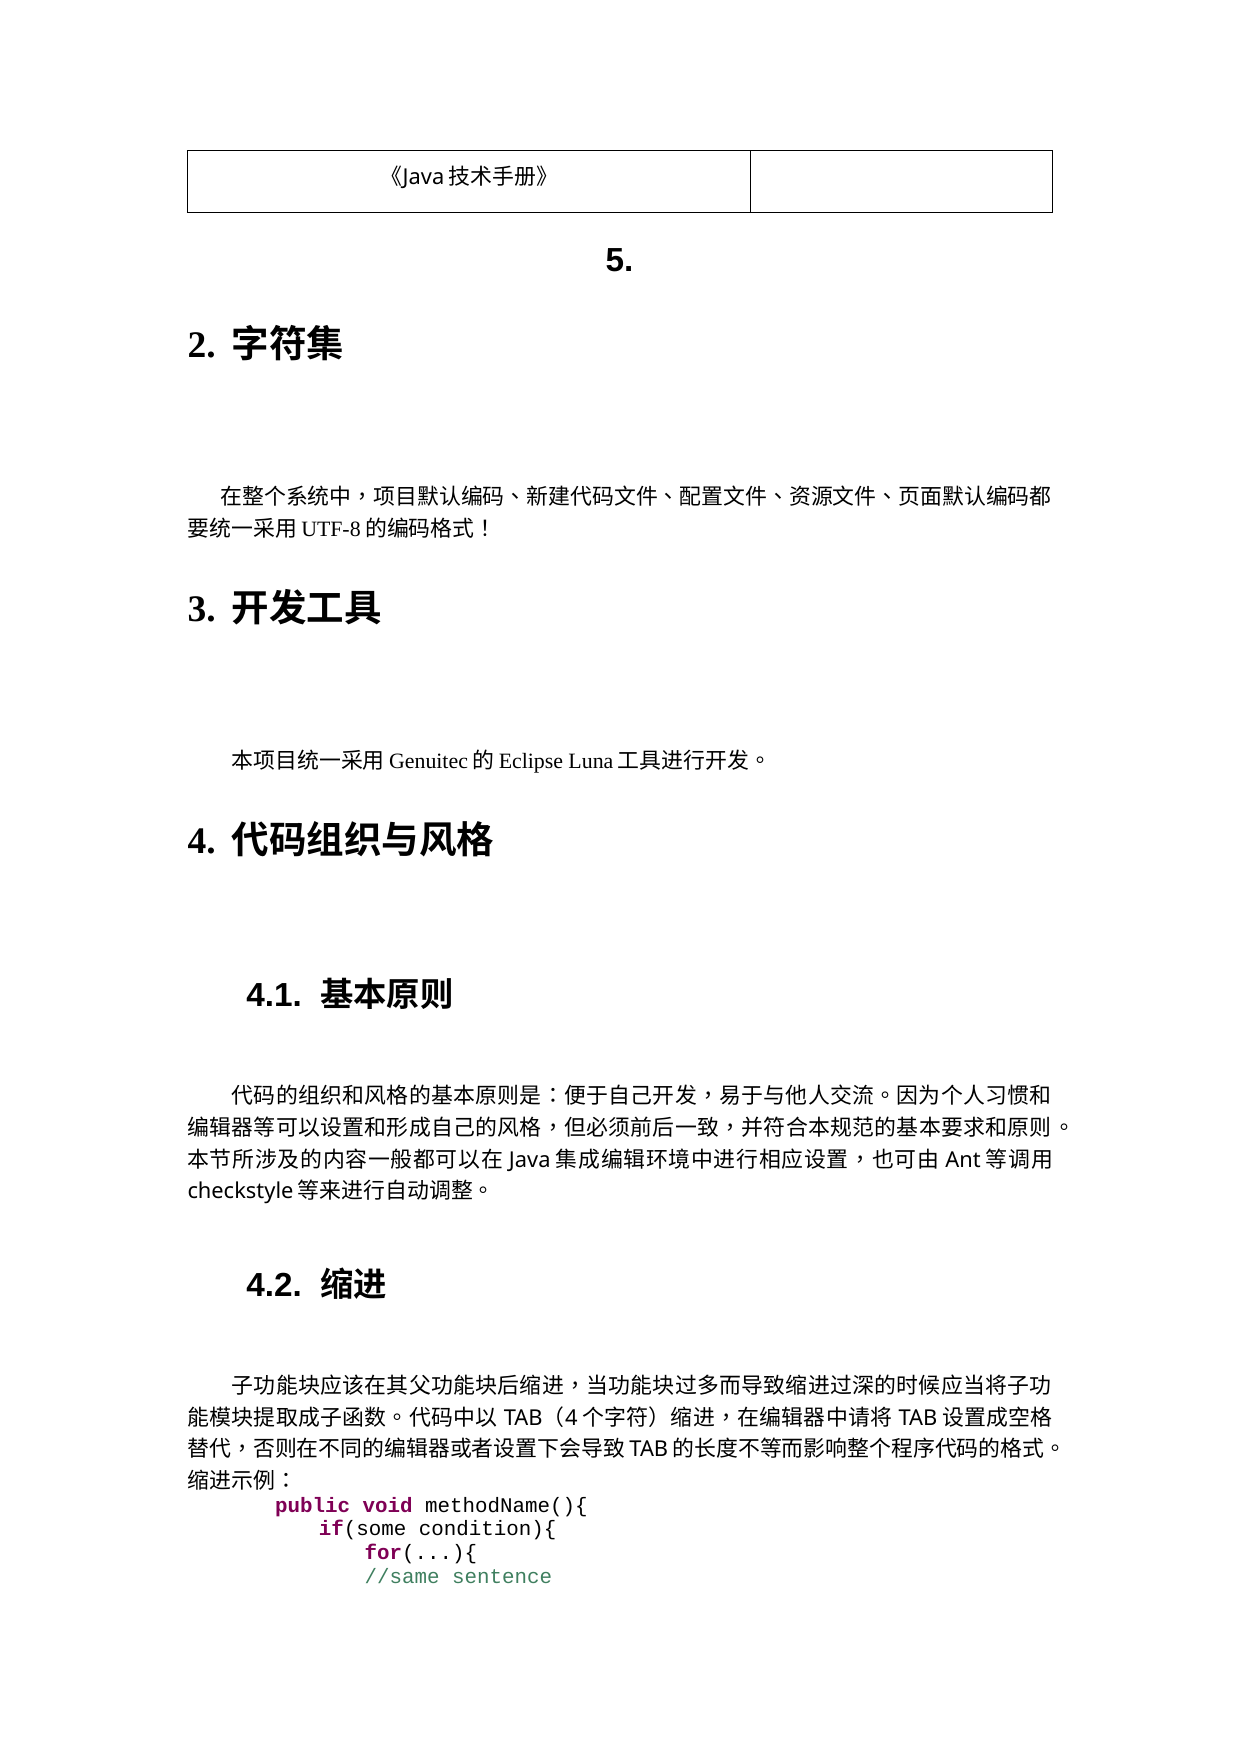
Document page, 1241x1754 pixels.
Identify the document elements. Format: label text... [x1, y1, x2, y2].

subtitle 开发工具 [187, 578, 1053, 632]
text 代码的组织和风格的基本原则是：便于自己开发，易于与他人交流。因为个人习惯和编辑器等可以设置和形成自己的风格，但必须前后一致，并符合本规范的基本要求和原则。本节所涉及的内容一般都可以在Java集成编辑环境中进行相应设置，也可由Ant等调用checkstyle等来进行自动调整。 [187, 1086, 1053, 1212]
subtitle 基本原则 [217, 975, 1053, 1023]
text for(...){ [187, 1549, 1053, 1573]
text 在整个系统中，项目默认编码、新建代码文件、配置文件、资源文件、页面默认编码都要统一采用UTF-8的编码格式！ [187, 479, 1053, 542]
table_cell [751, 151, 1052, 212]
text //same sentence [187, 1573, 1053, 1597]
text if(some condition){ [234, 1526, 1053, 1549]
subtitle 代码组织与风格 [187, 810, 1053, 864]
table_cell 《Java技术手册》 [188, 151, 750, 212]
text 缩进示例： [187, 1470, 1053, 1502]
text 本项目统一采用Genuitec的Eclipse Luna工具进行开发。 [187, 743, 1053, 774]
text public void methodName(){ [231, 1502, 1053, 1526]
subtitle 字符集 [187, 314, 1053, 368]
subtitle 缩进 [217, 1265, 1053, 1313]
text 子功能块应该在其父功能块后缩进，当功能块过多而导致缩进过深的时候应当将子功能模块提取成子函数。代码中以TAB（4个字符）缩进，在编辑器中请将TAB设置成空格替代，否则在不同的编辑器或者设置下会导致TAB的长度不等而影响整个程序代码的格式。 [187, 1375, 1053, 1470]
